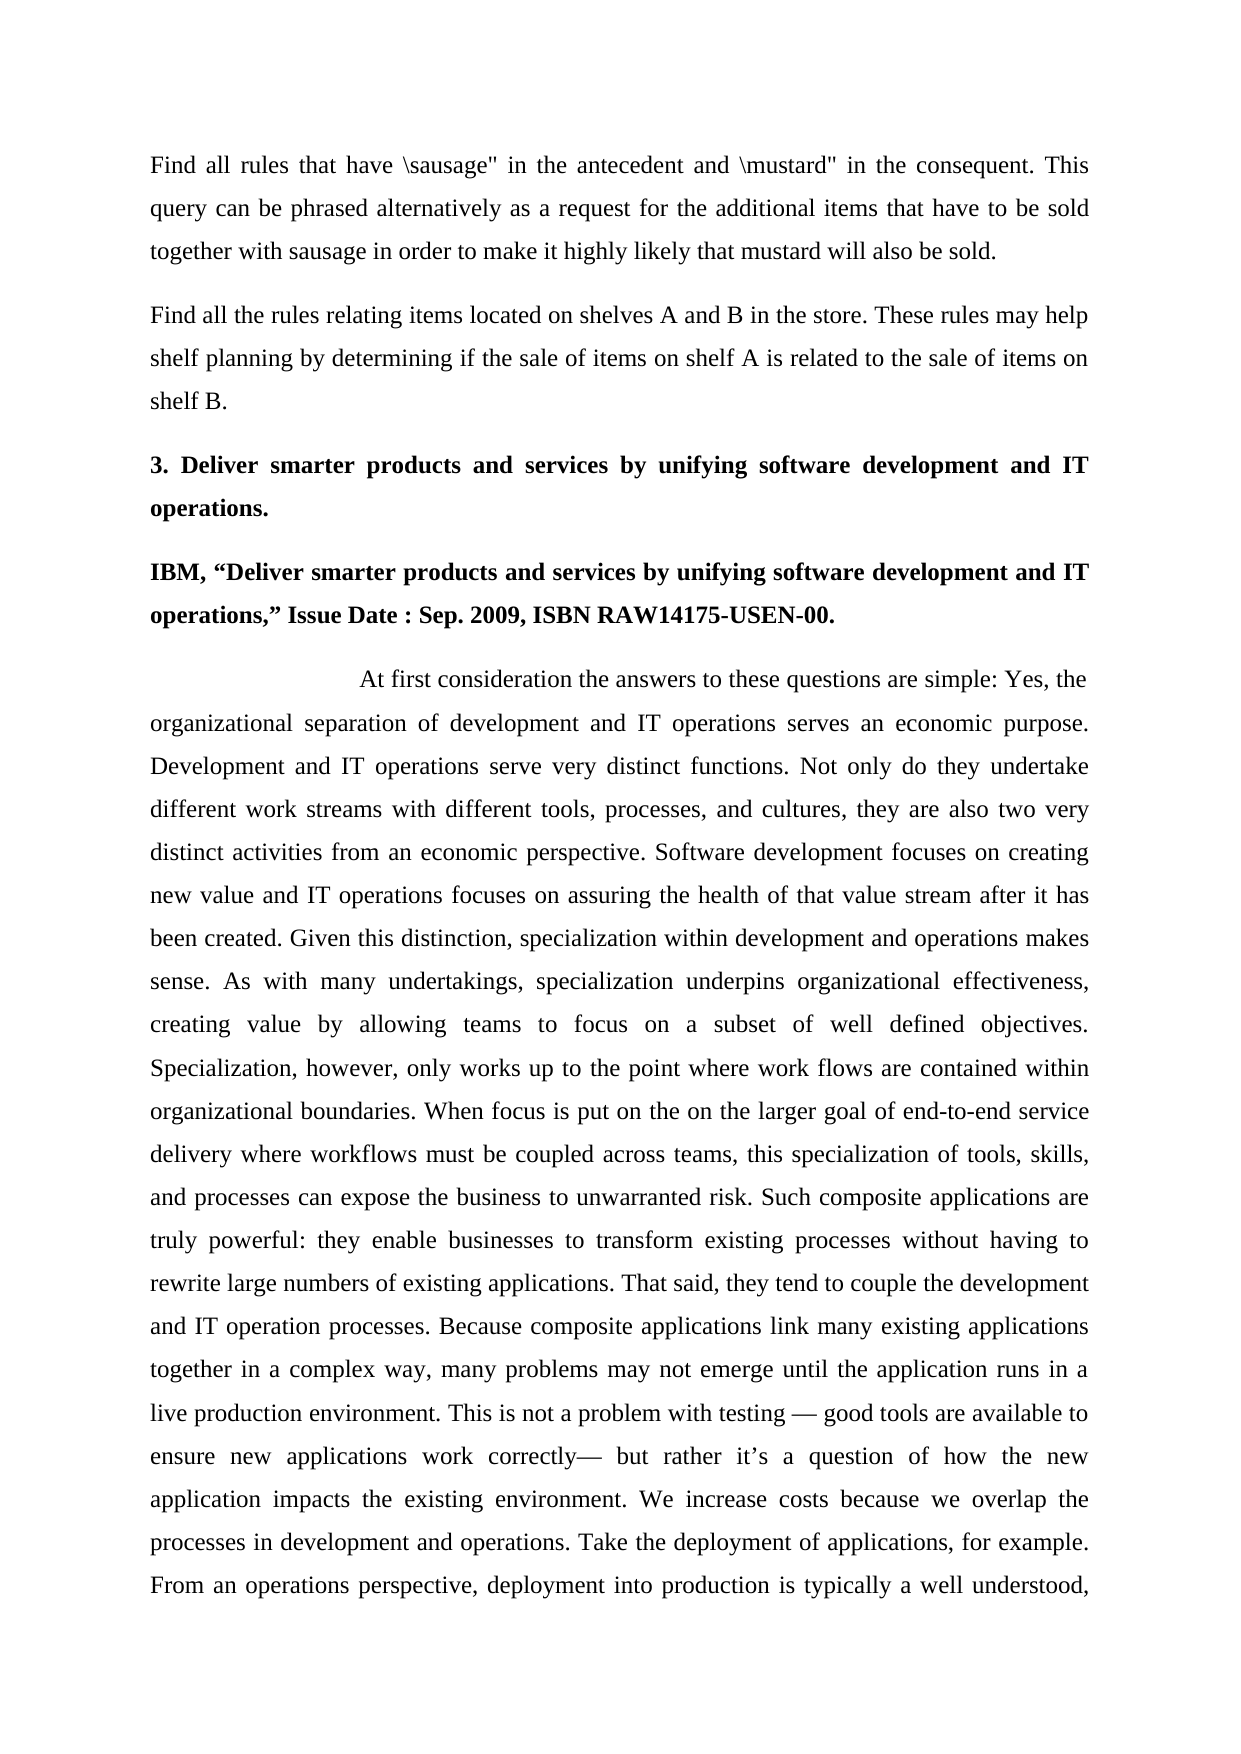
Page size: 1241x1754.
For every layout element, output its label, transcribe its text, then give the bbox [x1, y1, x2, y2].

text Find all the rules relating items located on shelves A and B in the store. These rules may help shelf planning by determining if the sale of items on shelf A is related to the sale of items on shelf B. [150, 300, 1090, 415]
text Find all rules that have \sausage" in the antecedent and \mustard" in the consequent. This query can be phrased alternatively as a request for the additional items that have to be sold together with sausage in order to make it highly likely that mustard will also be sold. [150, 150, 1090, 265]
text IBM, “Deliver smarter products and services by unifying software development and IT operations,” Issue Date : Sep. 2009, ISBN RAW14175-USEN-00. [150, 557, 1090, 629]
text 3. Deliver smarter products and services by unifying software development and IT operations. [150, 450, 1090, 522]
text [150, 664, 1090, 1599]
